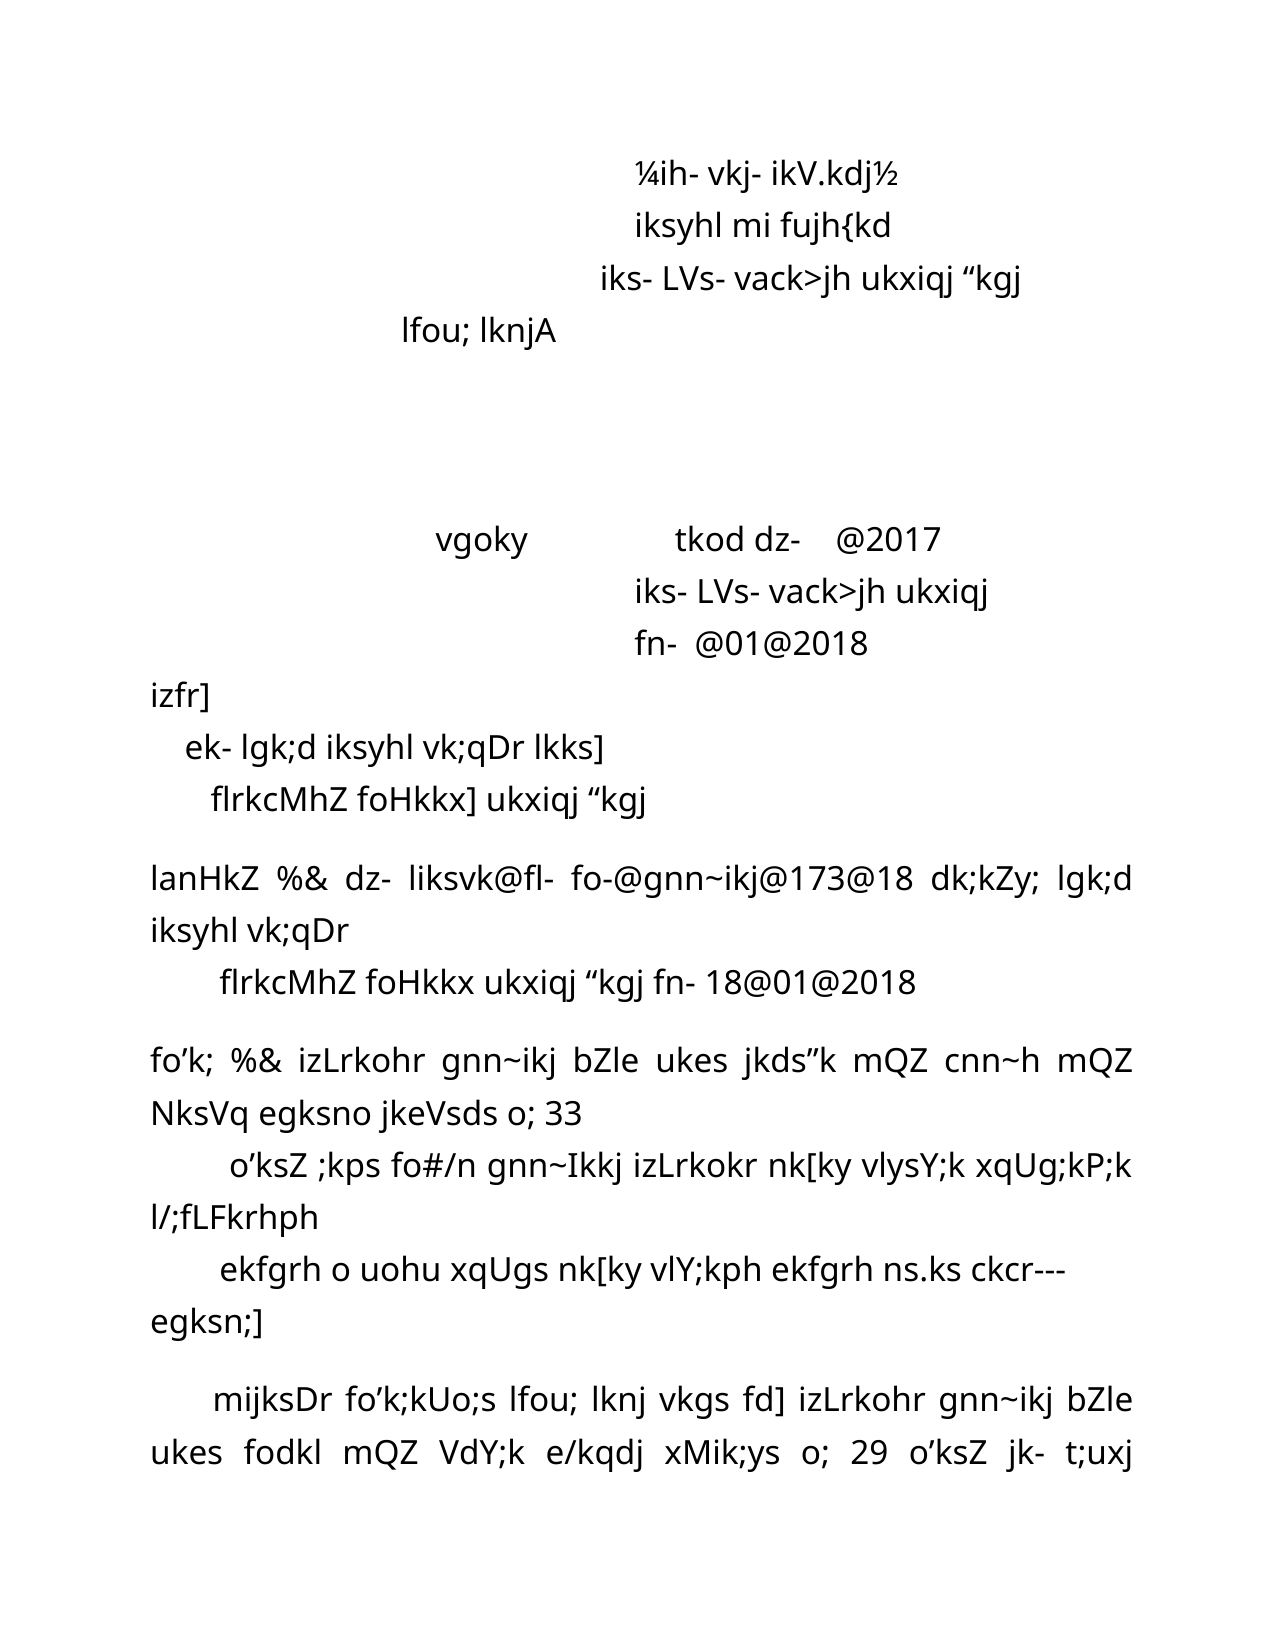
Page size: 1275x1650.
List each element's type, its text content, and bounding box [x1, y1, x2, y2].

text iks- LVs- vack>jh ukxiqj “kgj [150, 254, 1134, 300]
text ¼ih- vkj- ikV.kdj½ [150, 150, 1134, 195]
text ek- lgk;d iksyhl vk;qDr lkks] [150, 724, 1134, 769]
text iksyhl mi fujh{kd [150, 202, 1134, 248]
text flrkcMhZ foHkkx] ukxiqj “kgj [150, 776, 1134, 822]
text egksn;] [150, 1298, 1134, 1343]
text vgoky tkod dz- @2017 [150, 515, 1134, 561]
text lfou; lknjA [150, 307, 1134, 352]
text ekfgrh o uohu xqUgs nk[ky vlY;kph ekfgrh ns.ks ckcr--- [150, 1246, 1134, 1291]
text fn- @01@2018 [150, 620, 1134, 665]
text fo’k; %& izLrkohr gnn~ikj bZle ukes jkds”k mQZ cnn~h mQZ NksVq egksno jkeVsds o; 33 [150, 1037, 1134, 1135]
text o’ksZ ;kps fo#/n gnn~Ikkj izLrkokr nk[ky vlysY;k xqUg;kP;k l/;fLFkrhph [150, 1141, 1134, 1239]
text izfr] [150, 672, 1134, 717]
text lanHkZ %& dz- liksvk@fl- fo-@gnn~ikj@173@18 dk;kZy; lgk;d iksyhl vk;qDr [150, 854, 1134, 952]
text iks- LVs- vack>jh ukxiqj [150, 567, 1134, 613]
text flrkcMhZ foHkkx ukxiqj “kgj fn- 18@01@2018 [150, 959, 1134, 1004]
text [150, 1376, 1134, 1474]
